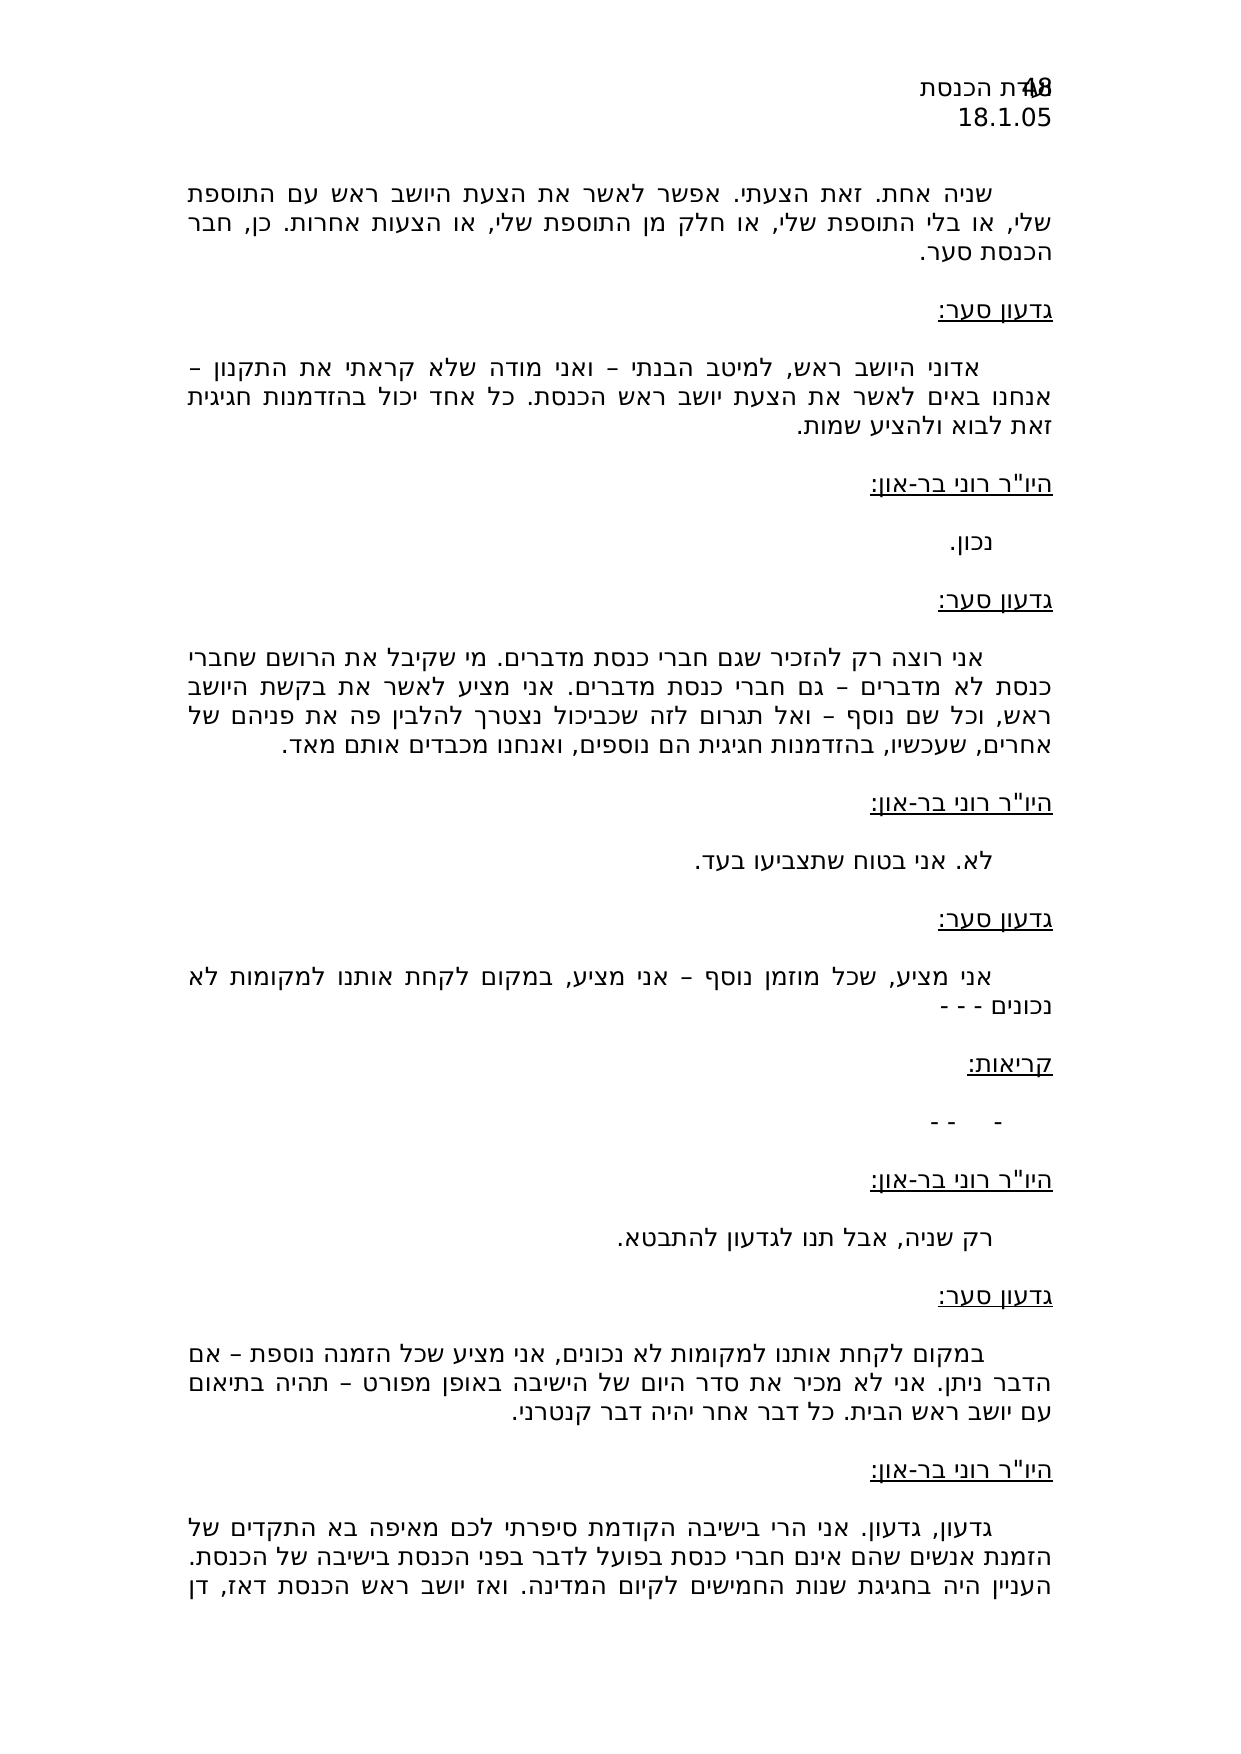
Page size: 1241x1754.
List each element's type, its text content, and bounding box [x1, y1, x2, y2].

list - - [187, 1107, 993, 1136]
text אני מציע, שכל מוזמן נוסף – אני מציע, במקום לקחת אותנו למקומות לא נכונים - - - [187, 962, 1053, 1020]
text גדעון סער: [187, 585, 1053, 614]
text אני רוצה רק להזכיר שגם חברי כנסת מדברים. מי שקיבל את הרושם שחברי כנסת לא מדברים – גם חברי כנסת מדברים. אני מציע לאשר את בקשת היושב ראש, וכל שם נוסף – ואל תגרום לזה שכביכול נצטרך להלבין פה את פניהם של אחרים, שעכשיו, בהזדמנות חגיגית הם נוספים, ואנחנו מכבדים אותם מאד. [187, 643, 1053, 759]
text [187, 1513, 1053, 1600]
text נכון. [187, 527, 1053, 556]
text רק שניה, אבל תנו לגדעון להתבטא. [187, 1223, 1053, 1252]
text גדעון סער: [187, 904, 1053, 933]
text היו"ר רוני בר-און: [187, 1165, 1053, 1194]
text היו"ר רוני בר-און: [187, 1455, 1053, 1484]
text אדוני היושב ראש, למיטב הבנתי – ואני מודה שלא קראתי את התקנון – אנחנו באים לאשר את הצעת יושב ראש הכנסת. כל אחד יכול בהזדמנות חגיגית זאת לבוא ולהציע שמות. [187, 353, 1053, 440]
text גדעון סער: [187, 295, 1053, 324]
text גדעון סער: [187, 1281, 1053, 1310]
text שניה אחת. זאת הצעתי. אפשר לאשר את הצעת היושב ראש עם התוספת שלי, או בלי התוספת שלי, או חלק מן התוספת שלי, או הצעות אחרות. כן, חבר הכנסת סער. [187, 179, 1053, 266]
text קריאות: [187, 1049, 1053, 1078]
text היו"ר רוני בר-און: [187, 788, 1053, 817]
text במקום לקחת אותנו למקומות לא נכונים, אני מציע שכל הזמנה נוספת – אם הדבר ניתן. אני לא מכיר את סדר היום של הישיבה באופן מפורט – תהיה בתיאום עם יושב ראש הבית. כל דבר אחר יהיה דבר קנטרני. [187, 1339, 1053, 1426]
text לא. אני בטוח שתצביעו בעד. [187, 846, 1053, 875]
text היו"ר רוני בר-און: [187, 469, 1053, 498]
